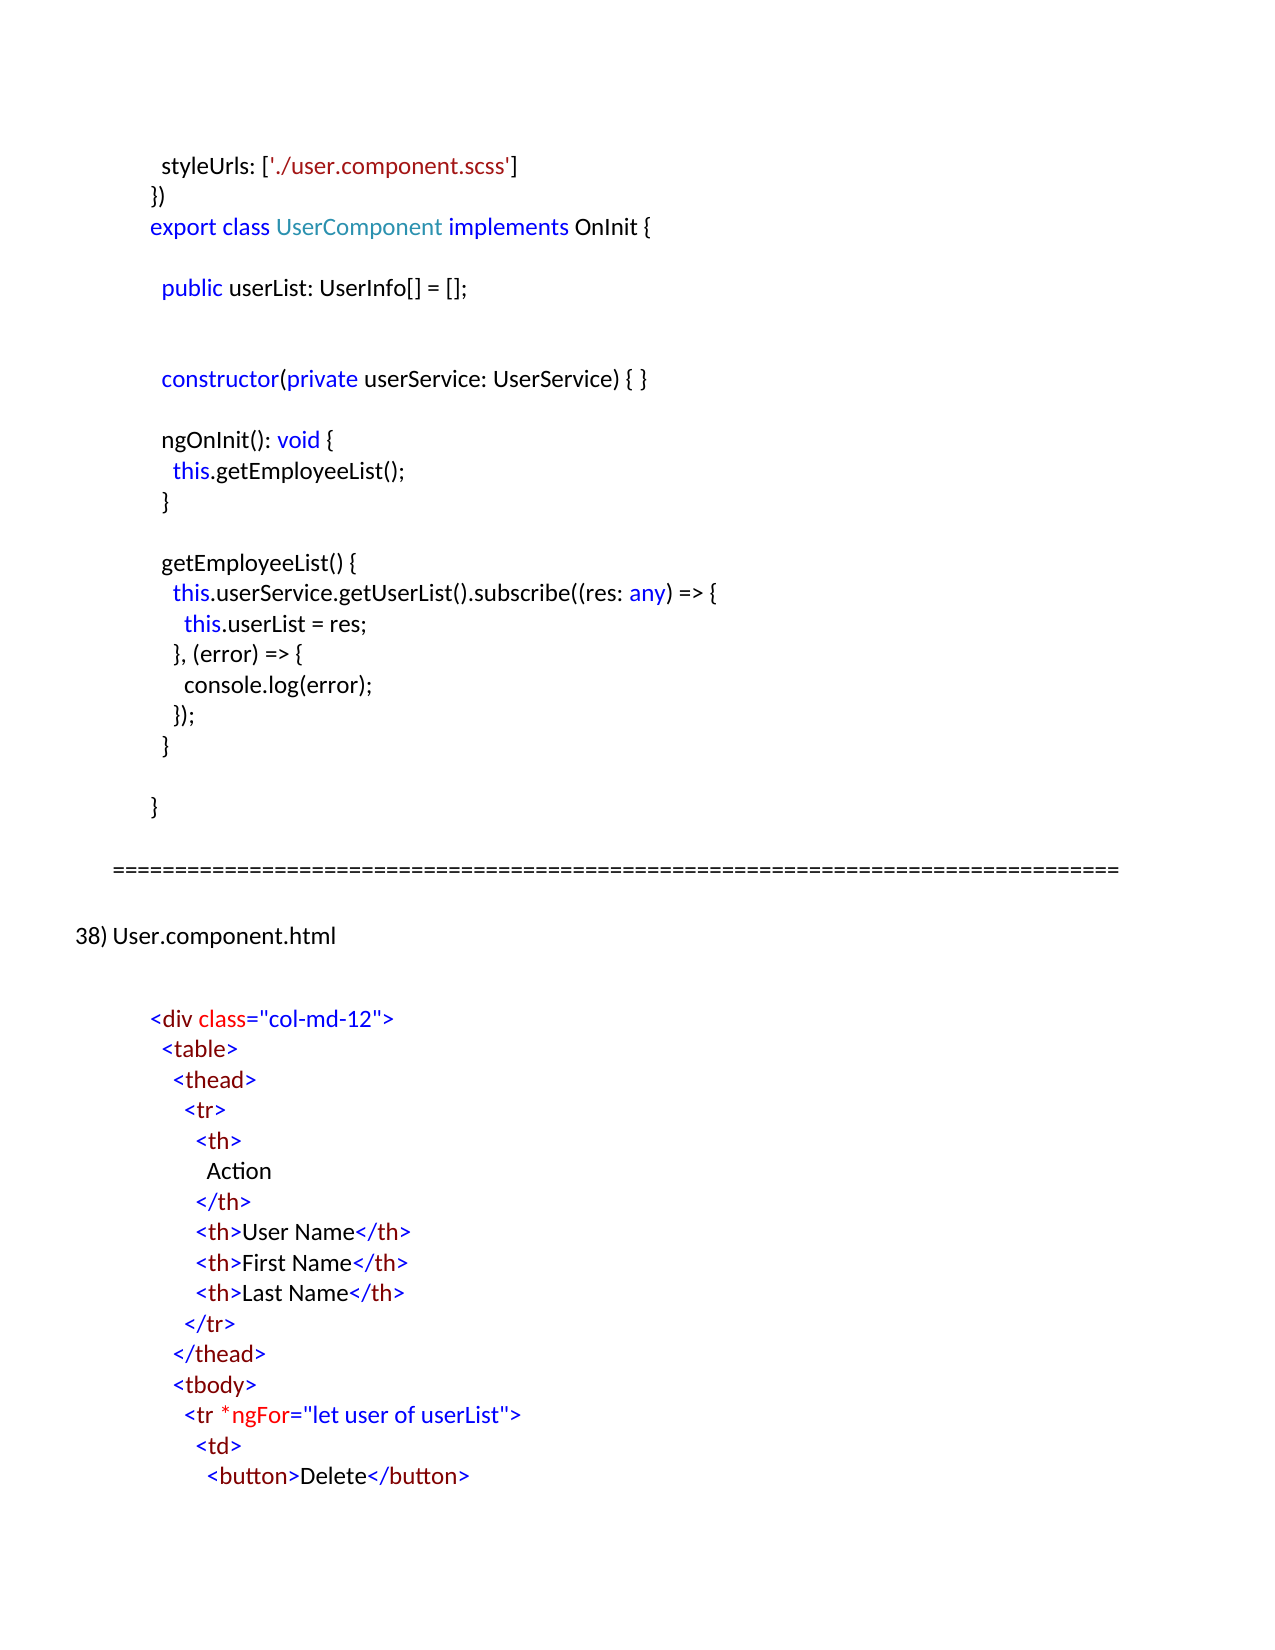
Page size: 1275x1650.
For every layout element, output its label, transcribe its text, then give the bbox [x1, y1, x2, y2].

list User.component.html [75, 920, 1200, 951]
text this.userList = res; [150, 608, 1200, 638]
text <thead> [150, 1064, 1200, 1094]
text }, (error) => { [150, 638, 1200, 669]
text </thead> [150, 1338, 1200, 1369]
text <th>First Name</th> [150, 1247, 1200, 1277]
text public userList: UserInfo[] = []; [150, 272, 1200, 303]
text <th> [150, 1125, 1200, 1155]
text }) [150, 181, 1200, 211]
text styleUrls: ['./user.component.scss'] [150, 150, 1200, 181]
text <div class="col-md-12"> [150, 1003, 1200, 1033]
text <th>Last Name</th> [150, 1277, 1200, 1308]
text } [150, 730, 1200, 760]
text <td> [150, 1430, 1200, 1461]
text console.log(error); [150, 669, 1200, 699]
text constructor(private userService: UserService) { } [150, 364, 1200, 394]
text } [150, 486, 1200, 516]
text }); [150, 699, 1200, 730]
text </th> [150, 1186, 1200, 1216]
text ngOnInit(): void { [150, 425, 1200, 455]
list ================================================================================= [112, 854, 1200, 885]
text this.getEmployeeList(); [150, 455, 1200, 486]
text </tr> [150, 1308, 1200, 1338]
text <tr> [150, 1094, 1200, 1125]
text <button>Delete</button> [150, 1461, 1200, 1491]
text Action [150, 1155, 1200, 1186]
text getEmployeeList() { [150, 547, 1200, 577]
text <tbody> [150, 1369, 1200, 1399]
text <table> [150, 1033, 1200, 1064]
text } [150, 791, 1200, 821]
text <th>User Name</th> [150, 1216, 1200, 1247]
text export class UserComponent implements OnInit { [150, 211, 1200, 242]
text <tr *ngFor="let user of userList"> [150, 1399, 1200, 1430]
text this.userService.getUserList().subscribe((res: any) => { [150, 577, 1200, 608]
